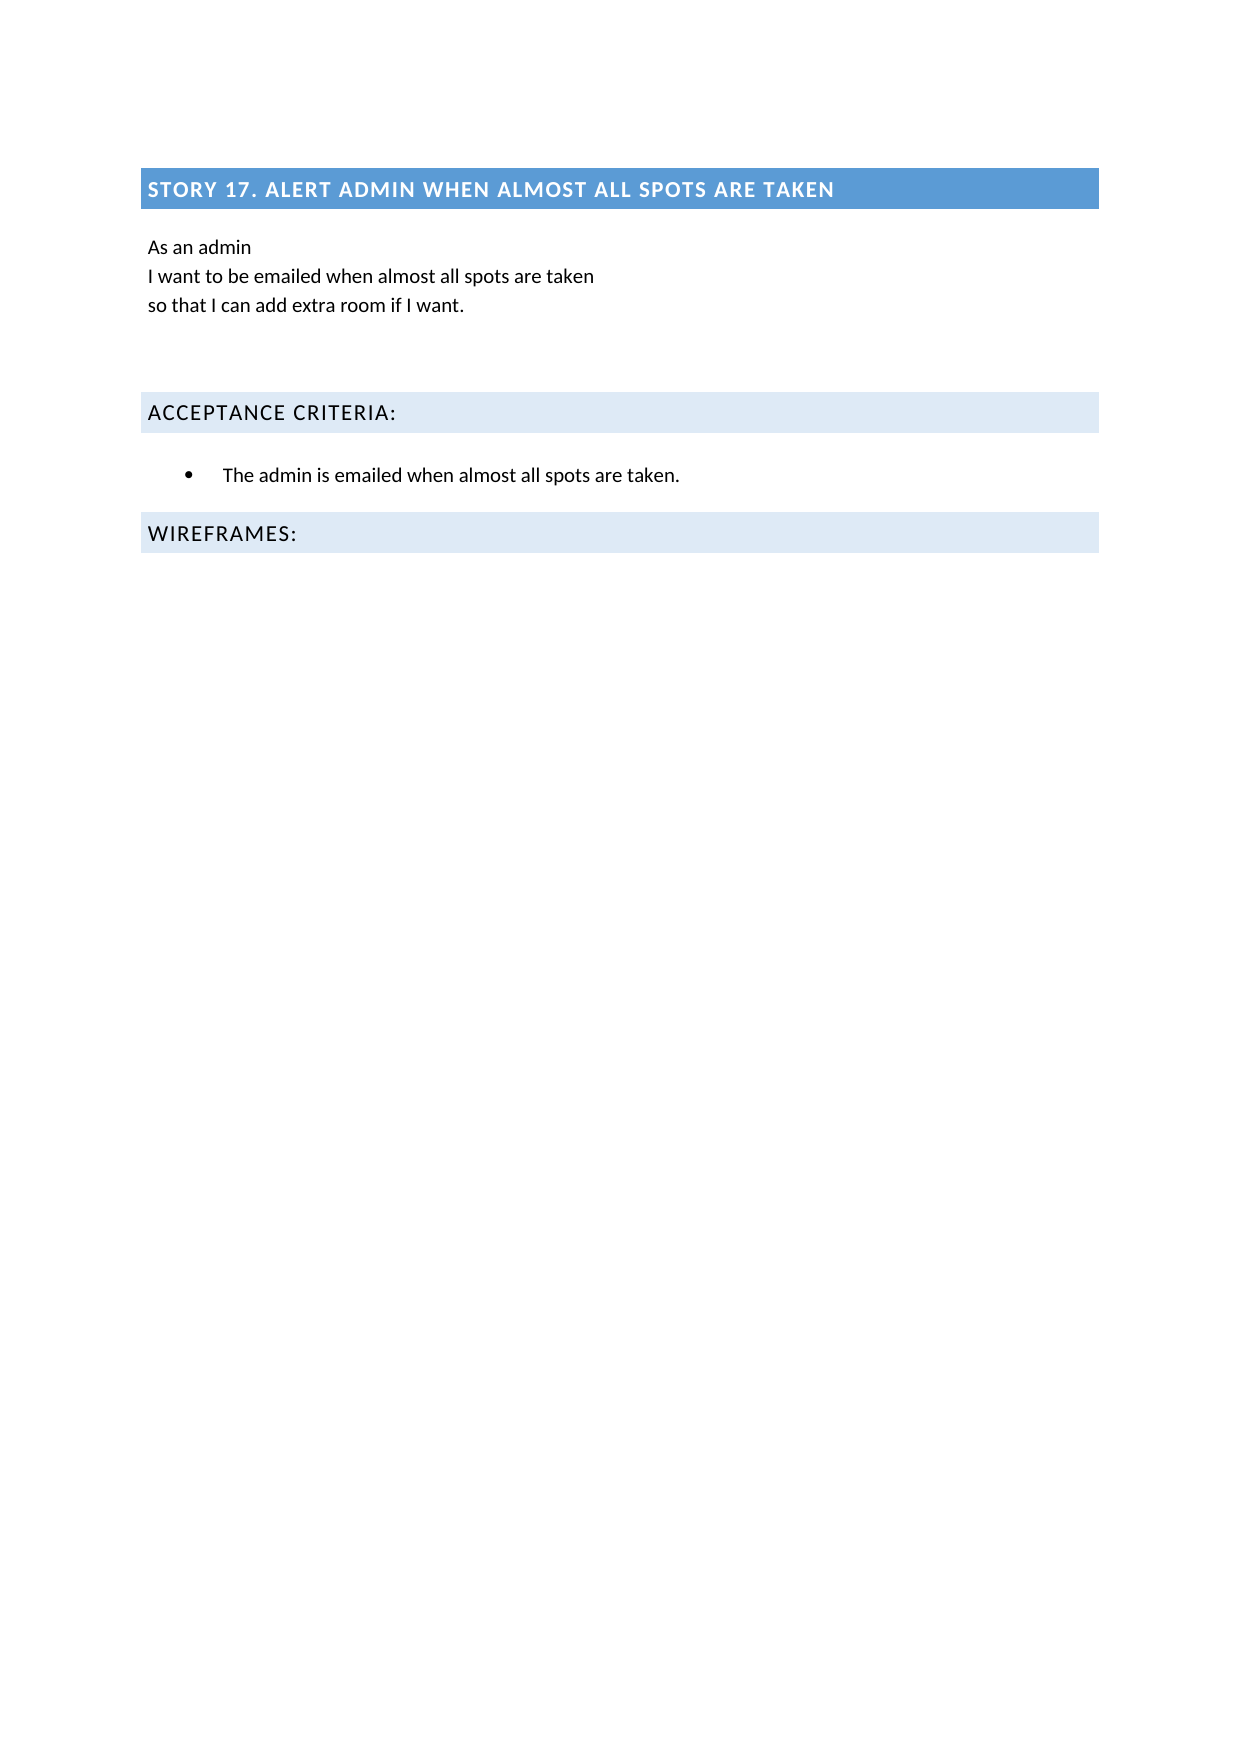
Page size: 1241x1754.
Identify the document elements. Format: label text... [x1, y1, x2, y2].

list The admin is emailed when almost all spots are taken. [185, 462, 1093, 488]
subtitle Story 17. Alert admin when almost all spots are taken [148, 175, 1093, 203]
subtitle Wireframes: [148, 519, 1093, 547]
subtitle Acceptance criteria: [148, 399, 1093, 427]
text As an admin I want to be emailed when almost all spots are taken so that I can add extra room if I want. [148, 234, 1093, 318]
